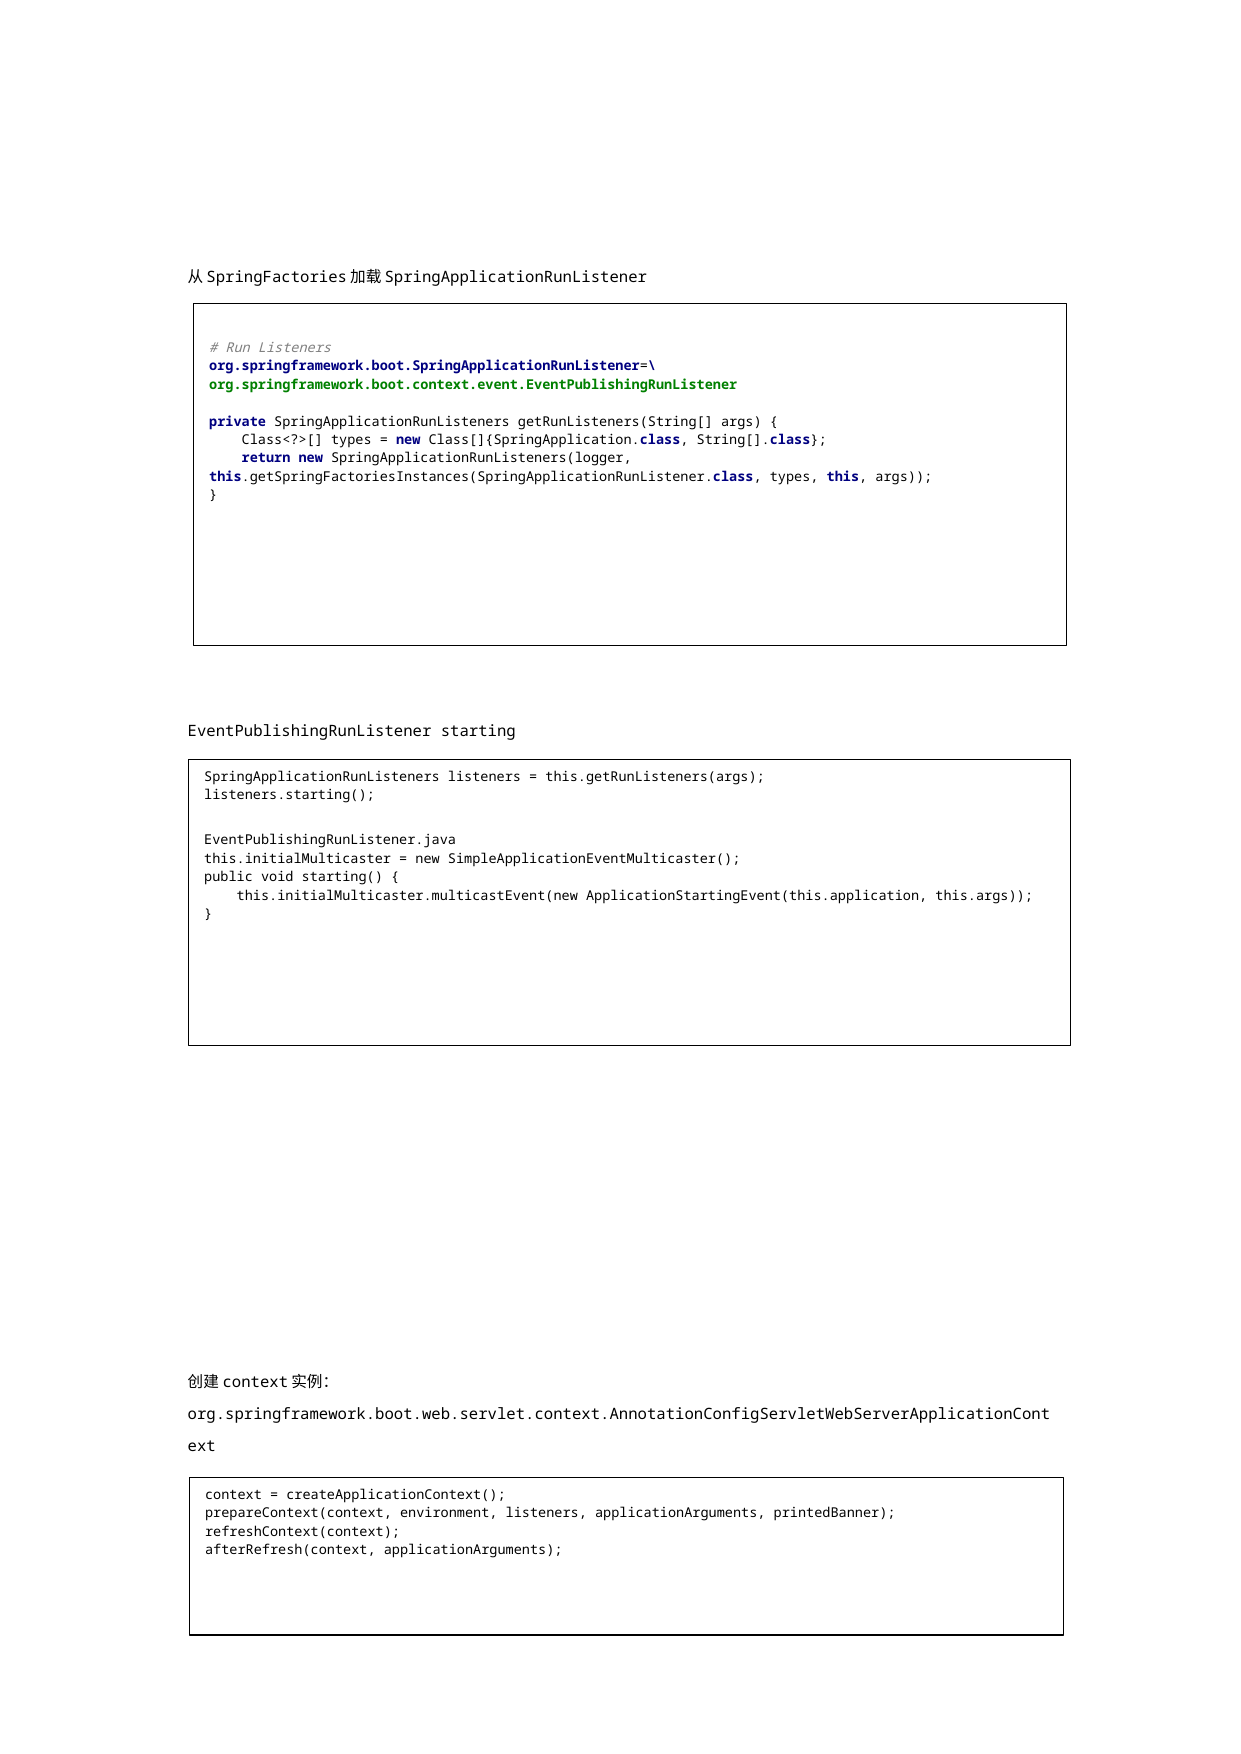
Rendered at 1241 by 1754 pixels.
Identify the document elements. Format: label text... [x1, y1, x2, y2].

text 创建 context实例： [187, 1364, 1053, 1397]
text org.springframework.boot.web.servlet.context.AnnotationConfigServletWebServerApplicationContext [187, 1397, 1053, 1462]
text 从SpringFactories加载SpringApplicationRunListener [187, 259, 1053, 292]
text EventPublishingRunListener starting [187, 714, 1053, 747]
